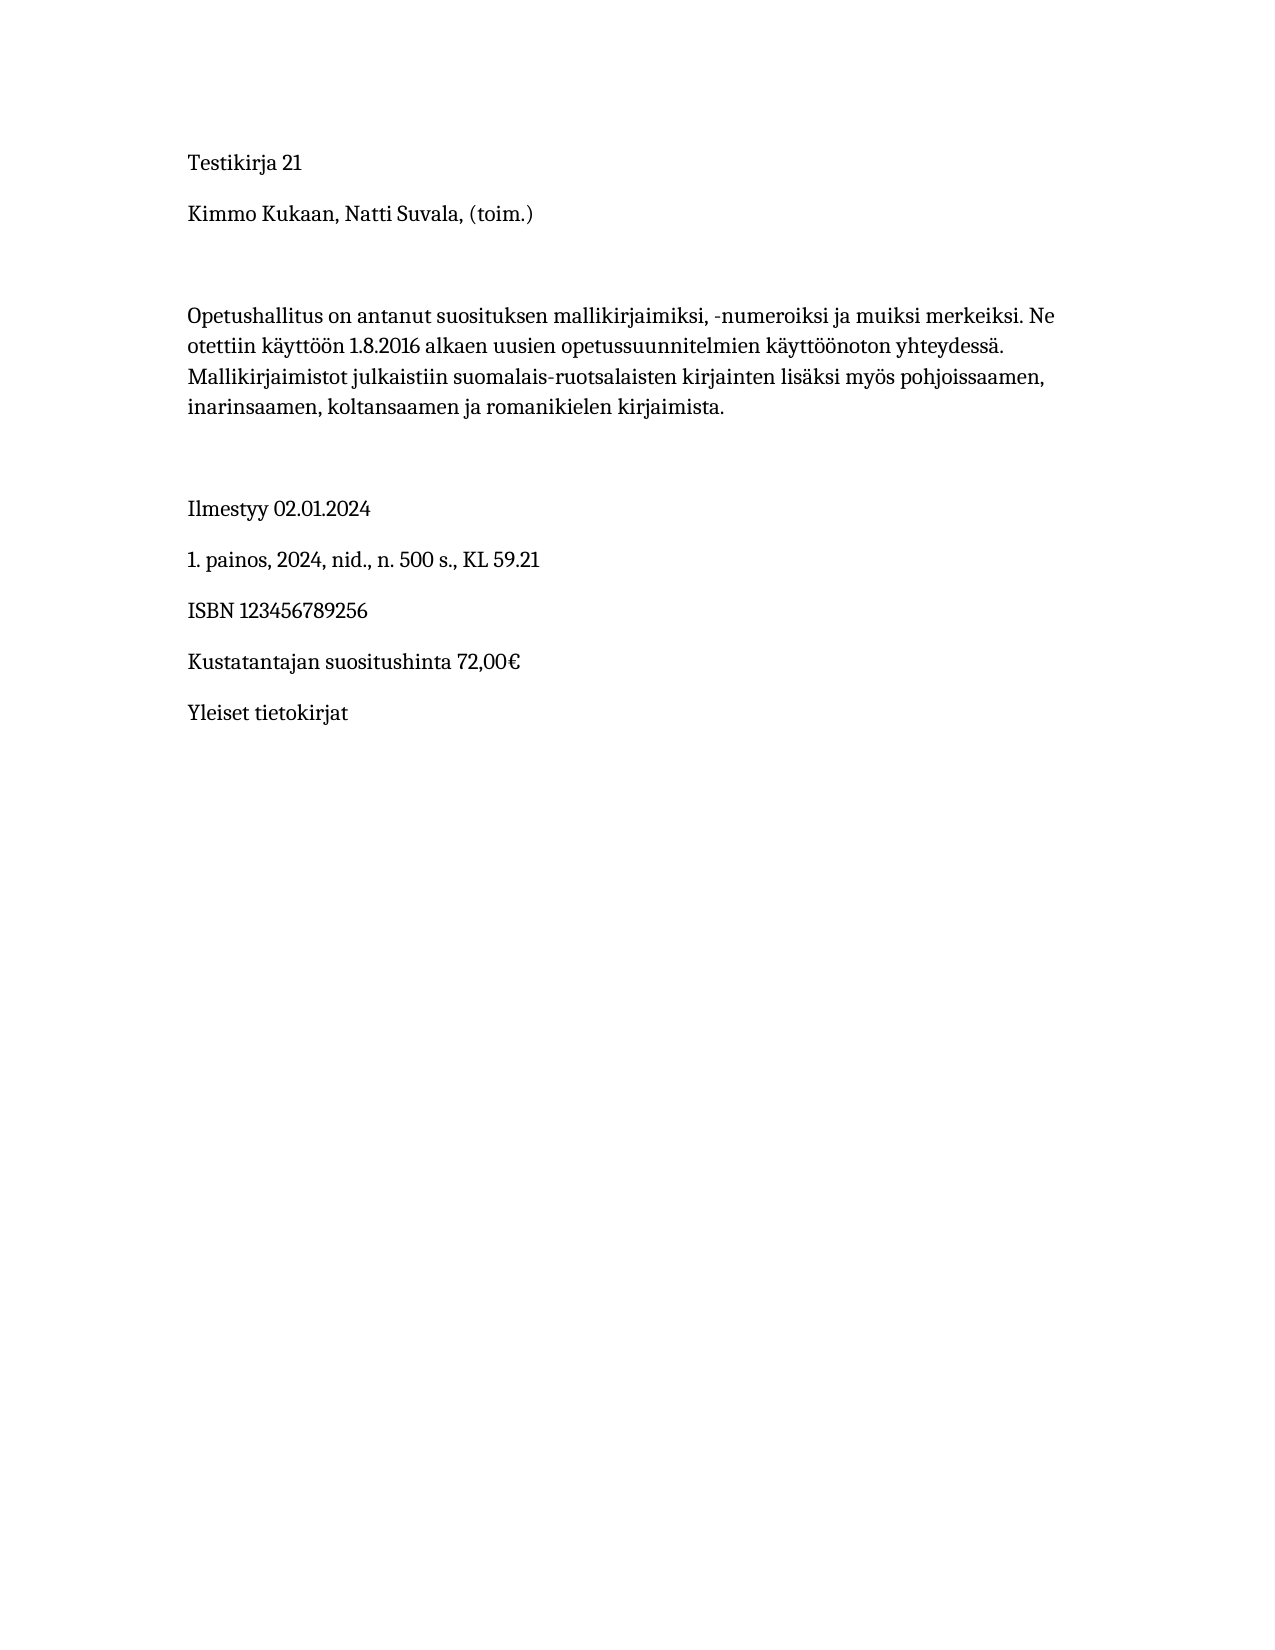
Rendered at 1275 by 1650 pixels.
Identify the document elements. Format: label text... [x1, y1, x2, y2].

text Yleiset tietokirjat [187, 700, 1087, 726]
text Ilmestyy 02.01.2024 [187, 496, 1087, 522]
text Kustatantajan suositushinta 72,00€ [187, 649, 1087, 675]
text 1. painos, 2024, nid., n. 500 s., KL 59.21 [187, 547, 1087, 573]
text Opetushallitus on antanut suosituksen mallikirjaimiksi, -numeroiksi ja muiksi merkeiksi. Ne otettiin käyttöön 1.8.2016 alkaen uusien opetussuunnitelmien käyttöönoton yhteydessä. Mallikirjaimistot julkaistiin suomalais-ruotsalaisten kirjainten lisäksi myös pohjoissaamen, inarinsaamen, koltansaamen ja romanikielen kirjaimista. [187, 303, 1087, 420]
text Kimmo Kukaan, Natti Suvala, (toim.) [187, 201, 1087, 227]
text Testikirja 21 [187, 150, 1087, 176]
text ISBN 123456789256 [187, 598, 1087, 624]
